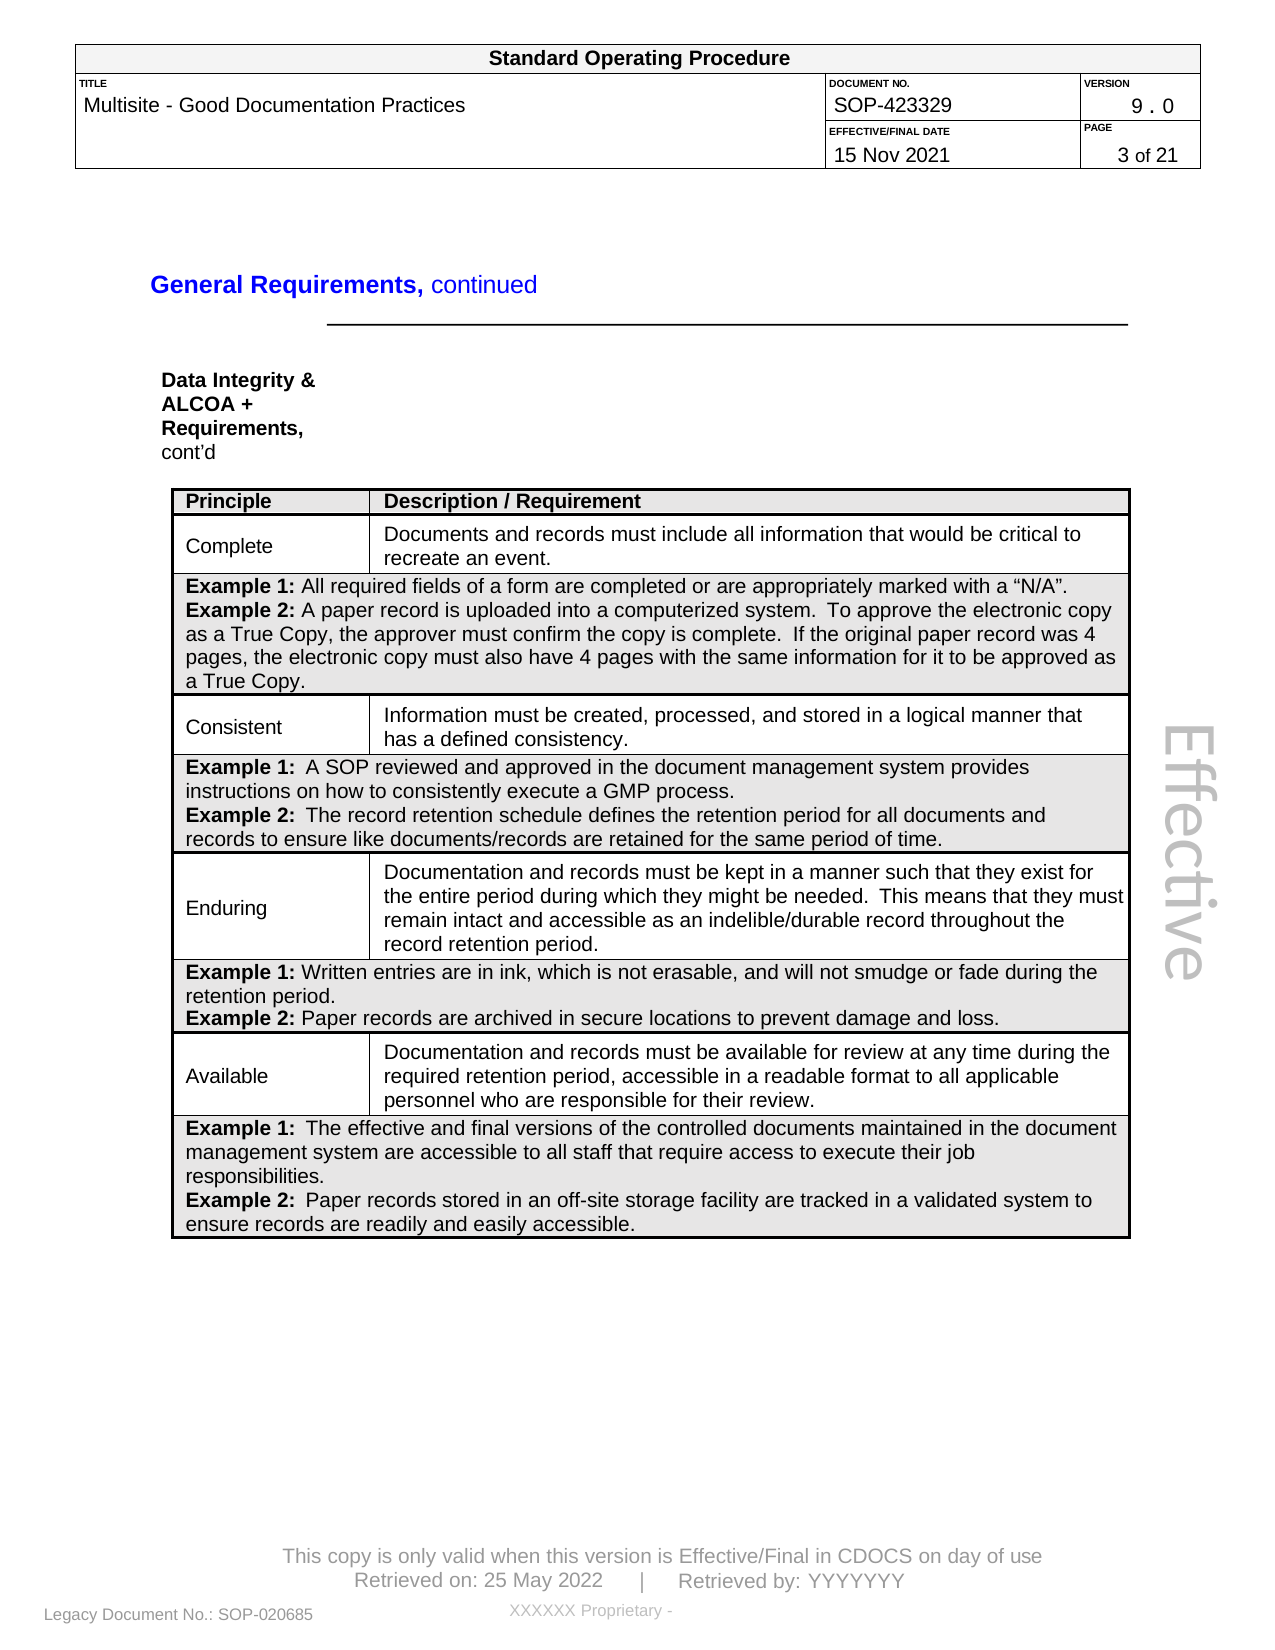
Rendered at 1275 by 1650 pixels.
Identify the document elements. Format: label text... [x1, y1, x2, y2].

table_cell Example 1: The effective and final versions of the controlled documents maintained in the document management system are accessible to all staff that require access to execute their job responsibilities. Example 2: Paper records stored in an off-site storage facility are tracked in a validated system to ensure records are readily and easily accessible. [174, 1116, 1128, 1236]
table_cell Documentation and records must be available for review at any time during the required retention period, accessible in a readable format to all applicable personnel who are responsible for their review. [370, 1034, 1128, 1115]
table_cell Complete [174, 516, 369, 573]
table_cell Available [174, 1034, 369, 1115]
table_cell Enduring [174, 854, 369, 959]
table_header Principle [174, 491, 369, 512]
table_cell Example 1: A SOP reviewed and approved in the document management system provides instructions on how to consistently execute a GMP process. Example 2: The record retention schedule defines the retention period for all documents and records to ensure like documents/records are retained for the same period of time. [174, 755, 1128, 851]
table_cell Documentation and records must be kept in a manner such that they exist for the entire period during which they might be needed. This means that they must remain intact and accessible as an indelible/durable record throughout the record retention period. [370, 854, 1128, 959]
table_cell Information must be created, processed, and stored in a logical manner that has a defined consistency. [370, 696, 1128, 754]
text cont’d [161, 439, 1237, 463]
subtitle Data Integrity & ALCOA + [161, 367, 384, 415]
table_cell Example 1: Written entries are in ink, which is not erasable, and will not smudge or fade during the retention period. Example 2: Paper records are archived in secure locations to prevent damage and loss. [174, 960, 1128, 1031]
text Requirements, [161, 415, 1237, 439]
table_cell Example 1: All required fields of a form are completed or are appropriately marked with a “N/A”. Example 2: A paper record is uploaded into a computerized system. To approve the electronic copy as a True Copy, the approver must confirm the copy is complete. If the original paper record was 4 pages, the electronic copy must also have 4 pages with the same information for it to be approved as a True Copy. [174, 574, 1128, 693]
table_cell Documents and records must include all information that would be critical to recreate an event. [370, 516, 1128, 573]
table_cell Consistent [174, 696, 369, 754]
table_header Description / Requirement [370, 491, 1128, 512]
